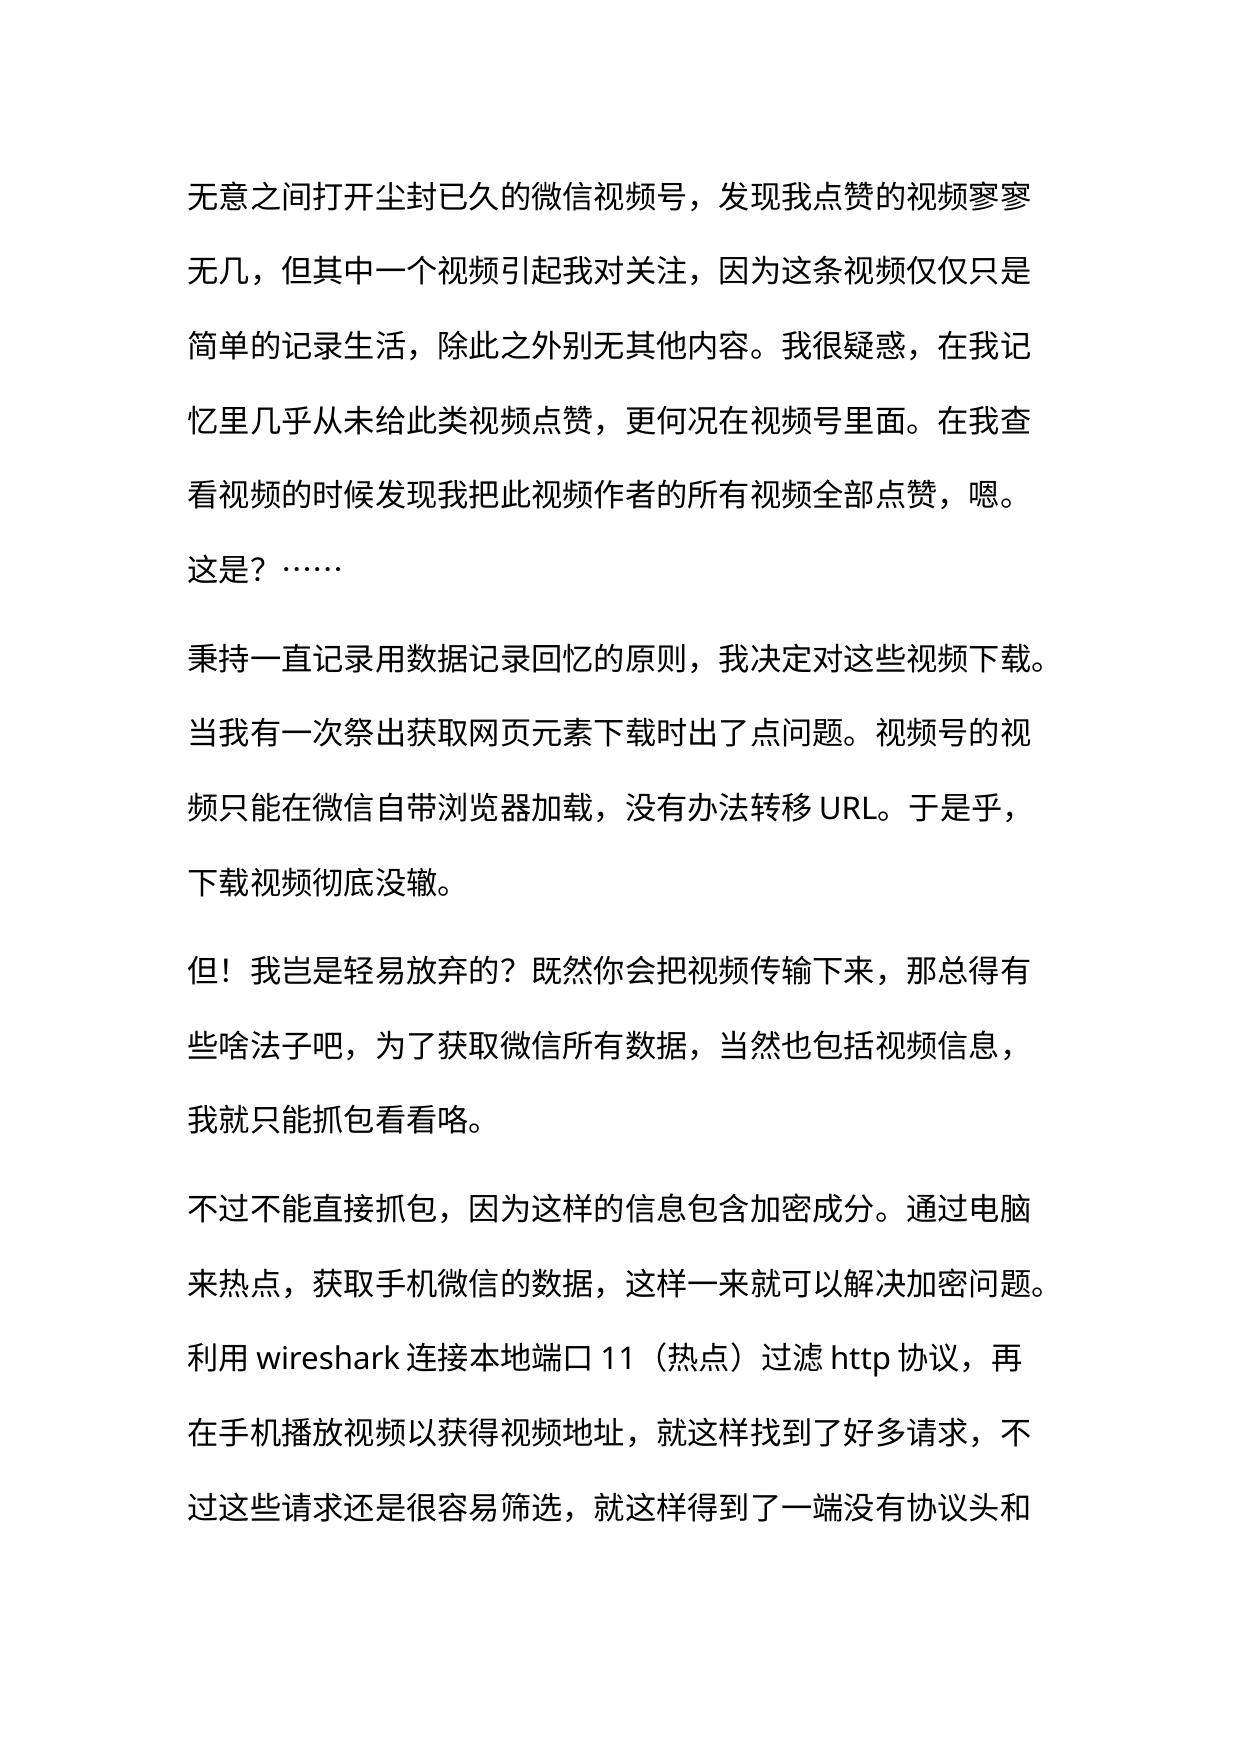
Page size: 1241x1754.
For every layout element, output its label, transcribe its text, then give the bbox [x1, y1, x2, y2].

text 但！我岂是轻易放弃的？既然你会把视频传输下来，那总得有些啥法子吧，为了获取微信所有数据，当然也包括视频信息，我就只能抓包看看咯。 [187, 936, 1053, 1151]
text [187, 1174, 1053, 1538]
text 无意之间打开尘封已久的微信视频号，发现我点赞的视频寥寥无几，但其中一个视频引起我对关注，因为这条视频仅仅只是简单的记录生活，除此之外别无其他内容。我很疑惑，在我记忆里几乎从未给此类视频点赞，更何况在视频号里面。在我查看视频的时候发现我把此视频作者的所有视频全部点赞，嗯。这是？…… [187, 162, 1053, 600]
text 秉持一直记录用数据记录回忆的原则，我决定对这些视频下载。当我有一次祭出获取网页元素下载时出了点问题。视频号的视频只能在微信自带浏览器加载，没有办法转移URL。于是乎，下载视频彻底没辙。 [187, 624, 1053, 913]
